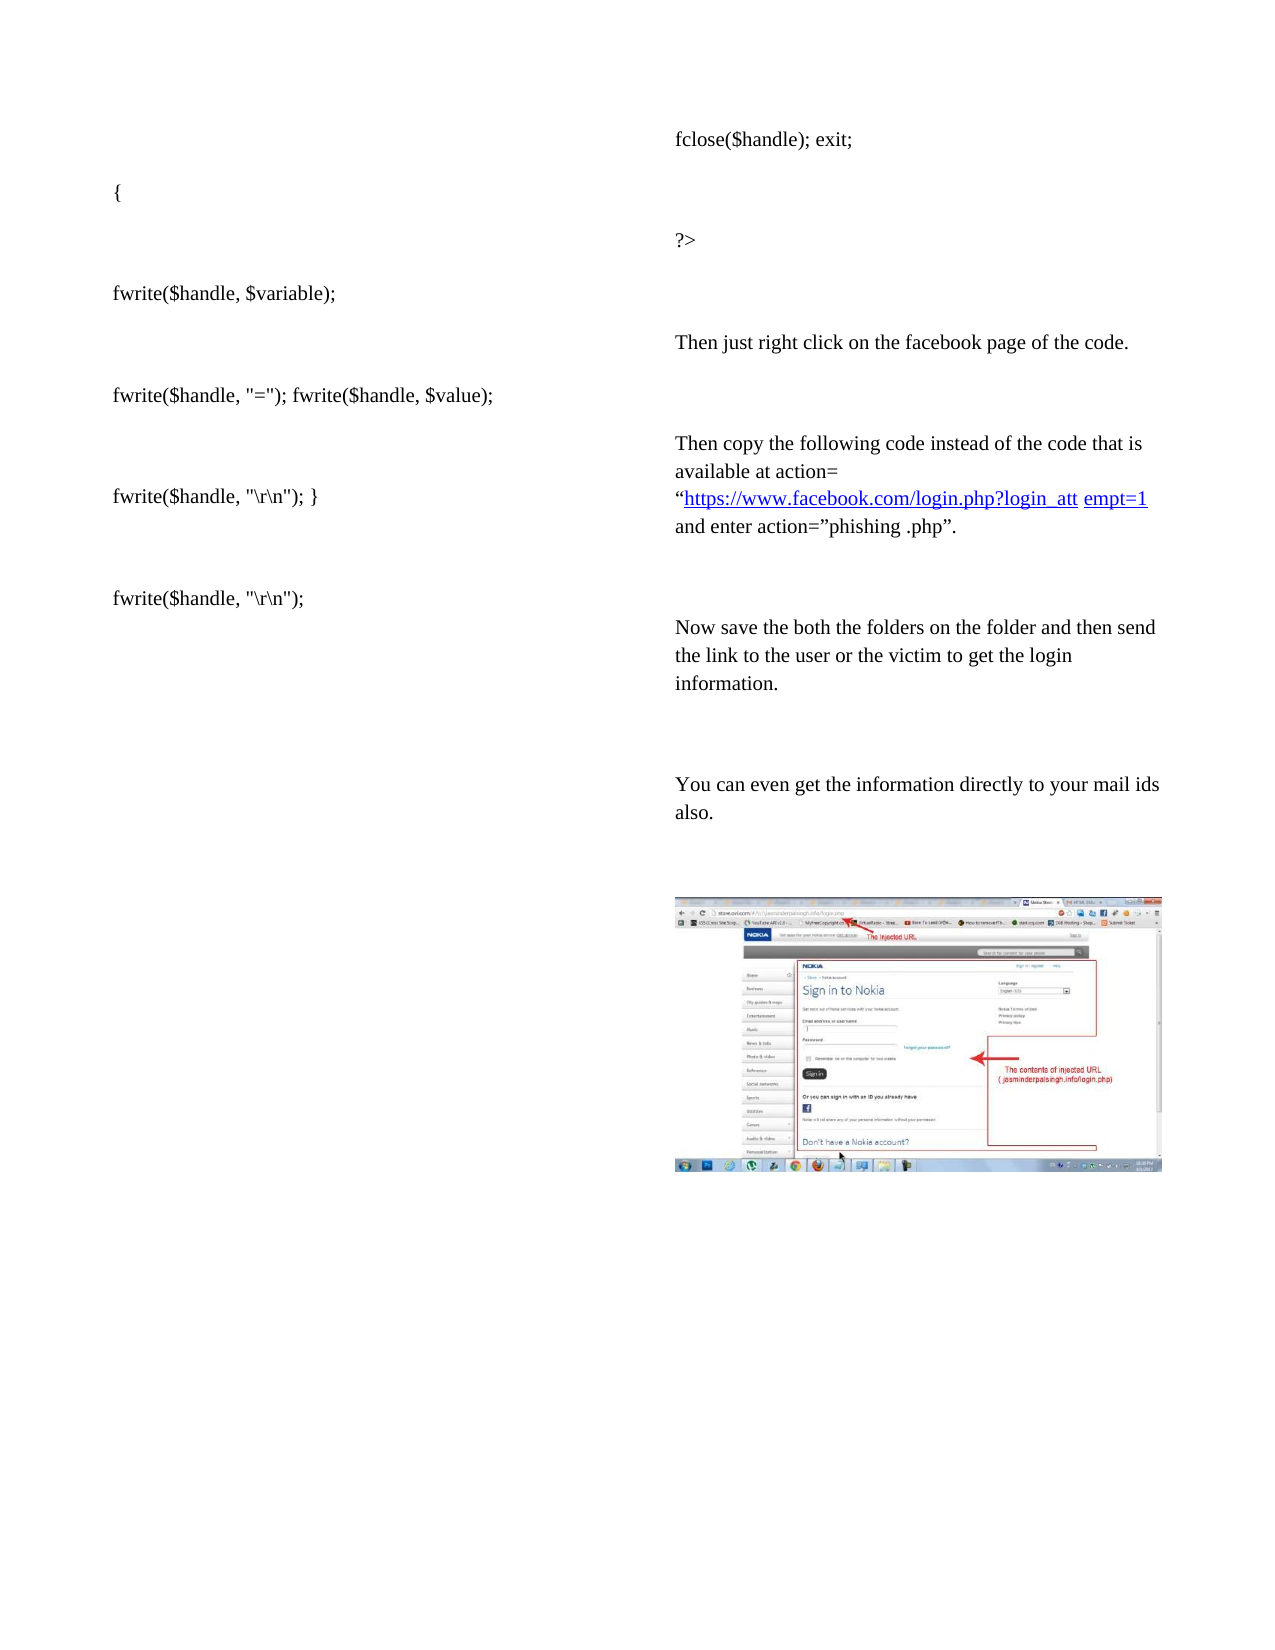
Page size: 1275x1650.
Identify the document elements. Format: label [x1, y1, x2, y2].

picture [675, 897, 1162, 1172]
